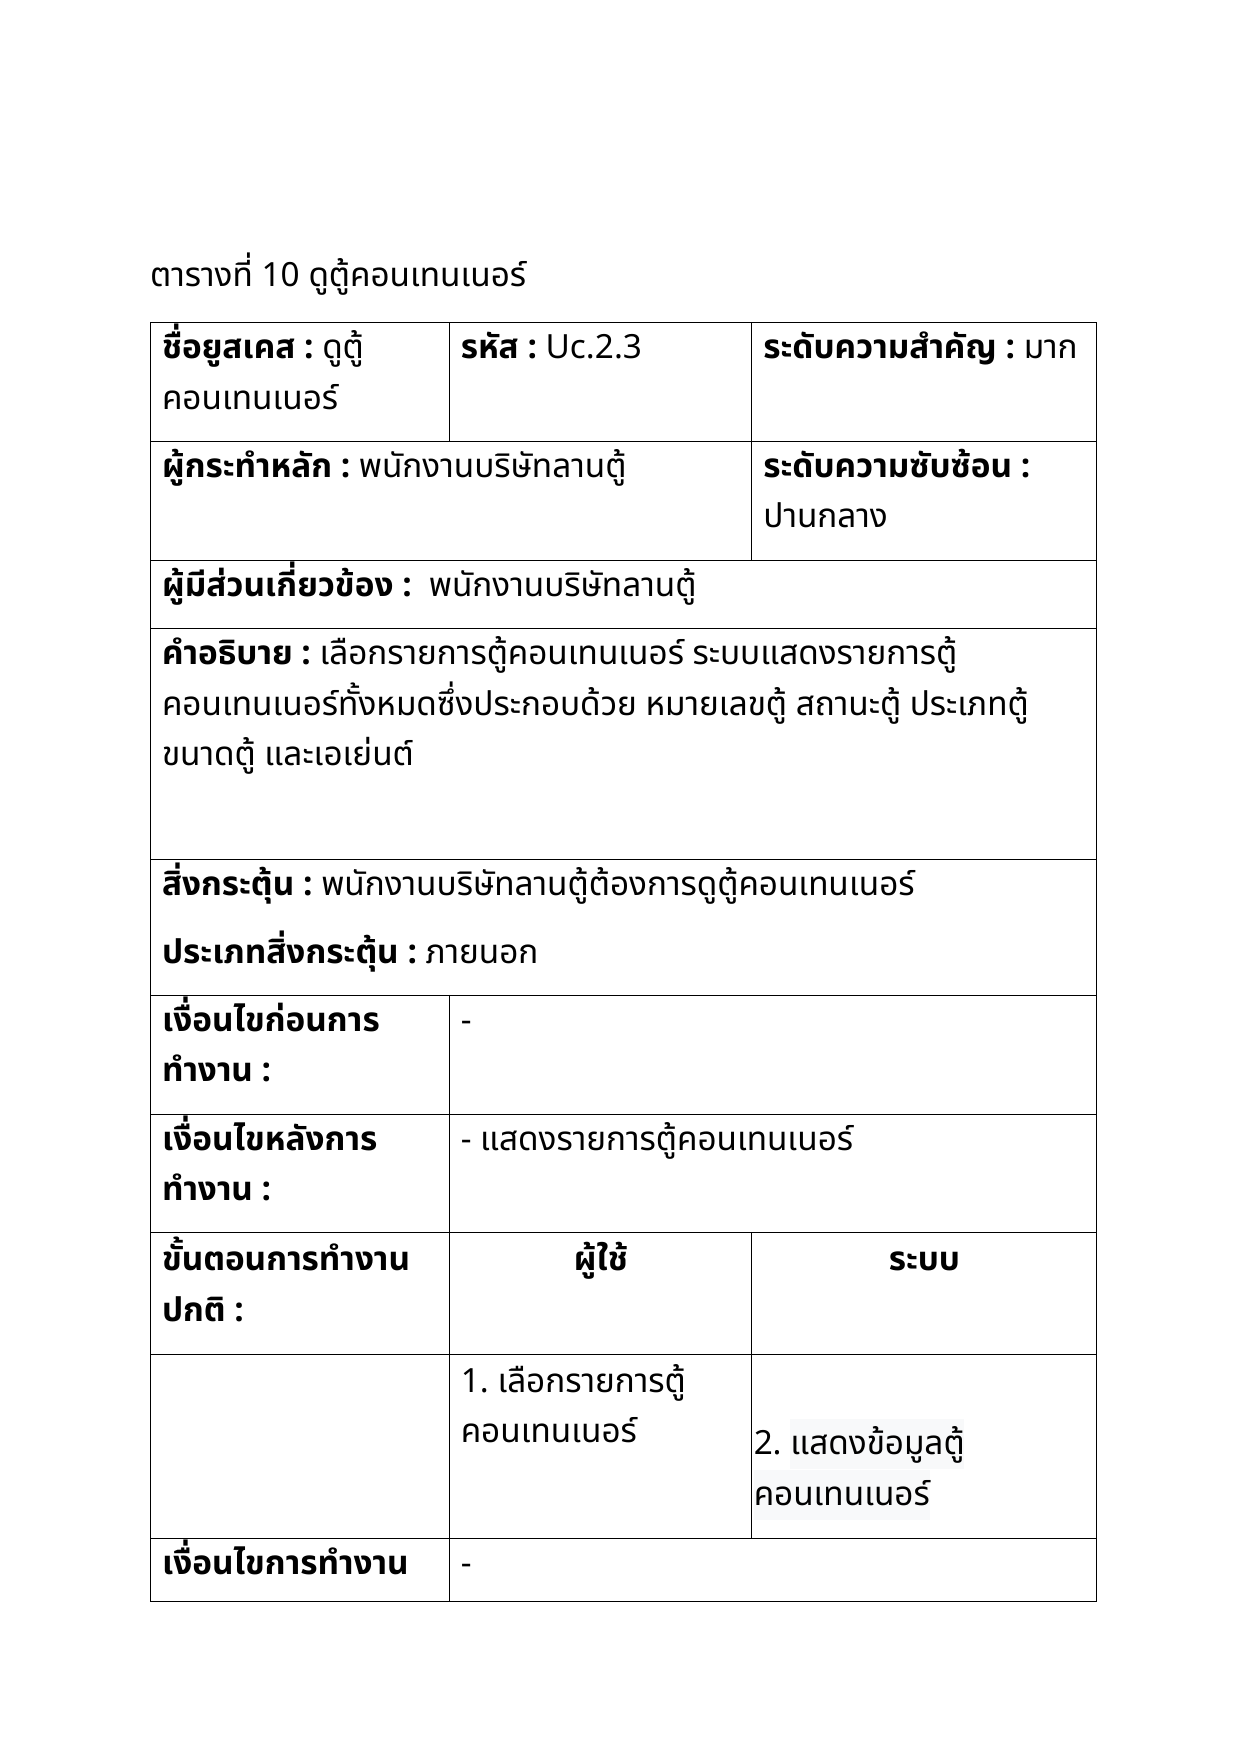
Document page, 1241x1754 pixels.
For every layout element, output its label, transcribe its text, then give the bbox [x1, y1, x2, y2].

table_cell - [450, 996, 1096, 1113]
table_cell 1. เลือกรายการตู้คอนเทนเนอร์ [450, 1355, 751, 1538]
table_cell [151, 1355, 449, 1538]
table_cell ระดับความซับซ้อน : ปานกลาง [752, 442, 1096, 559]
table_cell เงื่อนไขก่อนการทำงาน : [151, 996, 449, 1113]
table_cell สิ่งกระตุ้น : พนักงานบริษัทลานตู้ต้องการดูตู้คอนเทนเนอร์ ประเภทสิ่งกระตุ้น : ภายนอก [151, 860, 1096, 995]
table_cell คำอธิบาย : เลือกรายการตู้คอนเทนเนอร์ ระบบแสดงรายการตู้คอนเทนเนอร์ทั้งหมดซึ่งประกอบด้วย หมายเลขตู้ สถานะตู้ ประเภทตู้ ขนาดตู้ และเอเย่นต์ [151, 629, 1096, 859]
table_header ระดับความสำคัญ : มาก [752, 323, 1096, 441]
text ตารางที่ 10 ดูตู้คอนเทนเนอร์ [150, 251, 1090, 301]
table_cell ขั้นตอนการทํางานปกติ : [151, 1233, 449, 1354]
table_cell ผู้กระทำหลัก : พนักงานบริษัทลานตู้ [151, 442, 751, 559]
table_cell เงื่อนไขหลังการทำงาน : [151, 1115, 449, 1232]
table_cell 2. แสดงข้อมูลตู้คอนเทนเนอร์ [752, 1355, 1096, 1538]
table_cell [151, 1539, 449, 1601]
table_header ชื่อยูสเคส : ดูตู้คอนเทนเนอร์ [151, 323, 449, 441]
table_cell - [450, 1539, 1096, 1601]
table_header รหัส : Uc.2.3 [450, 323, 751, 441]
table_cell ผู้ใช้ [450, 1233, 751, 1354]
table_cell - แสดงรายการตู้คอนเทนเนอร์ [450, 1115, 1096, 1232]
table_cell ระบบ [752, 1233, 1096, 1354]
table_cell ผู้มีส่วนเกี่ยวข้อง : พนักงานบริษัทลานตู้ [151, 561, 1096, 628]
